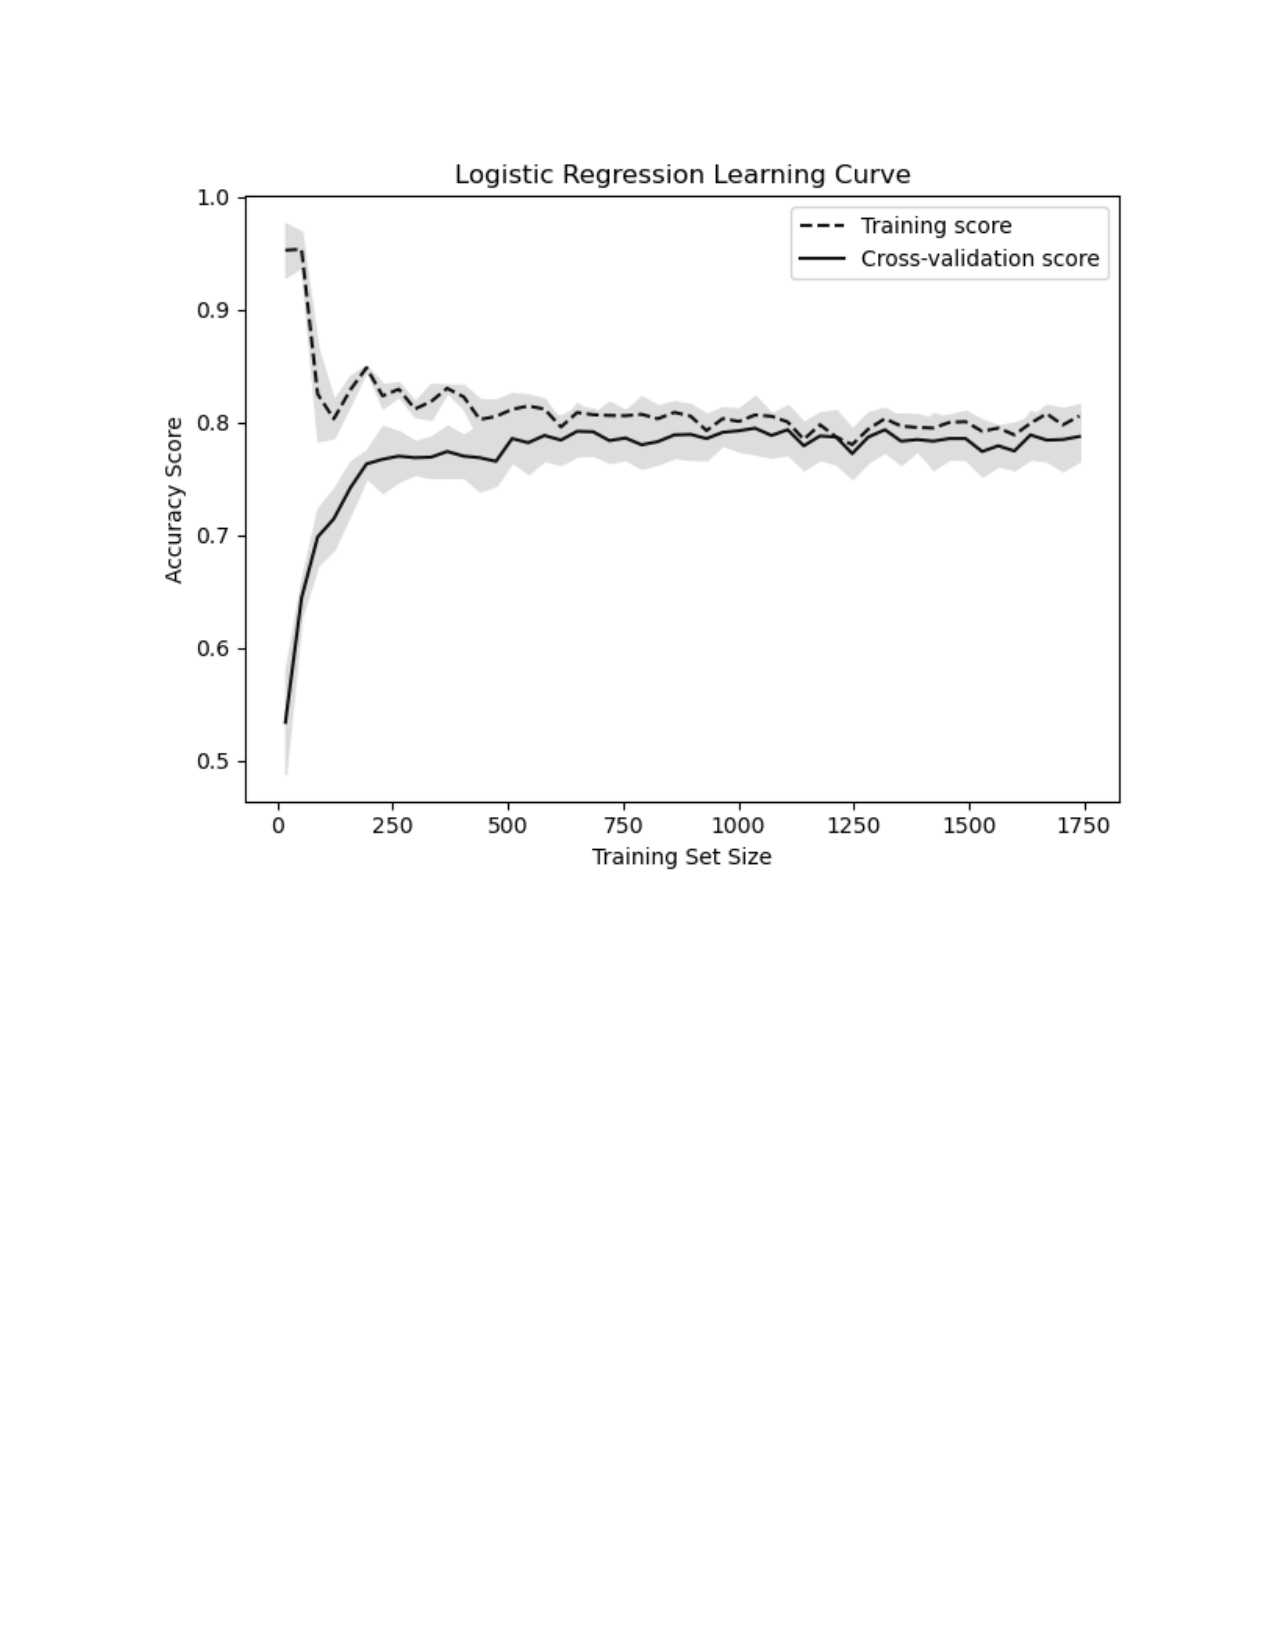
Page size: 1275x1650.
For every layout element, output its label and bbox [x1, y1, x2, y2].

picture [150, 150, 1135, 885]
